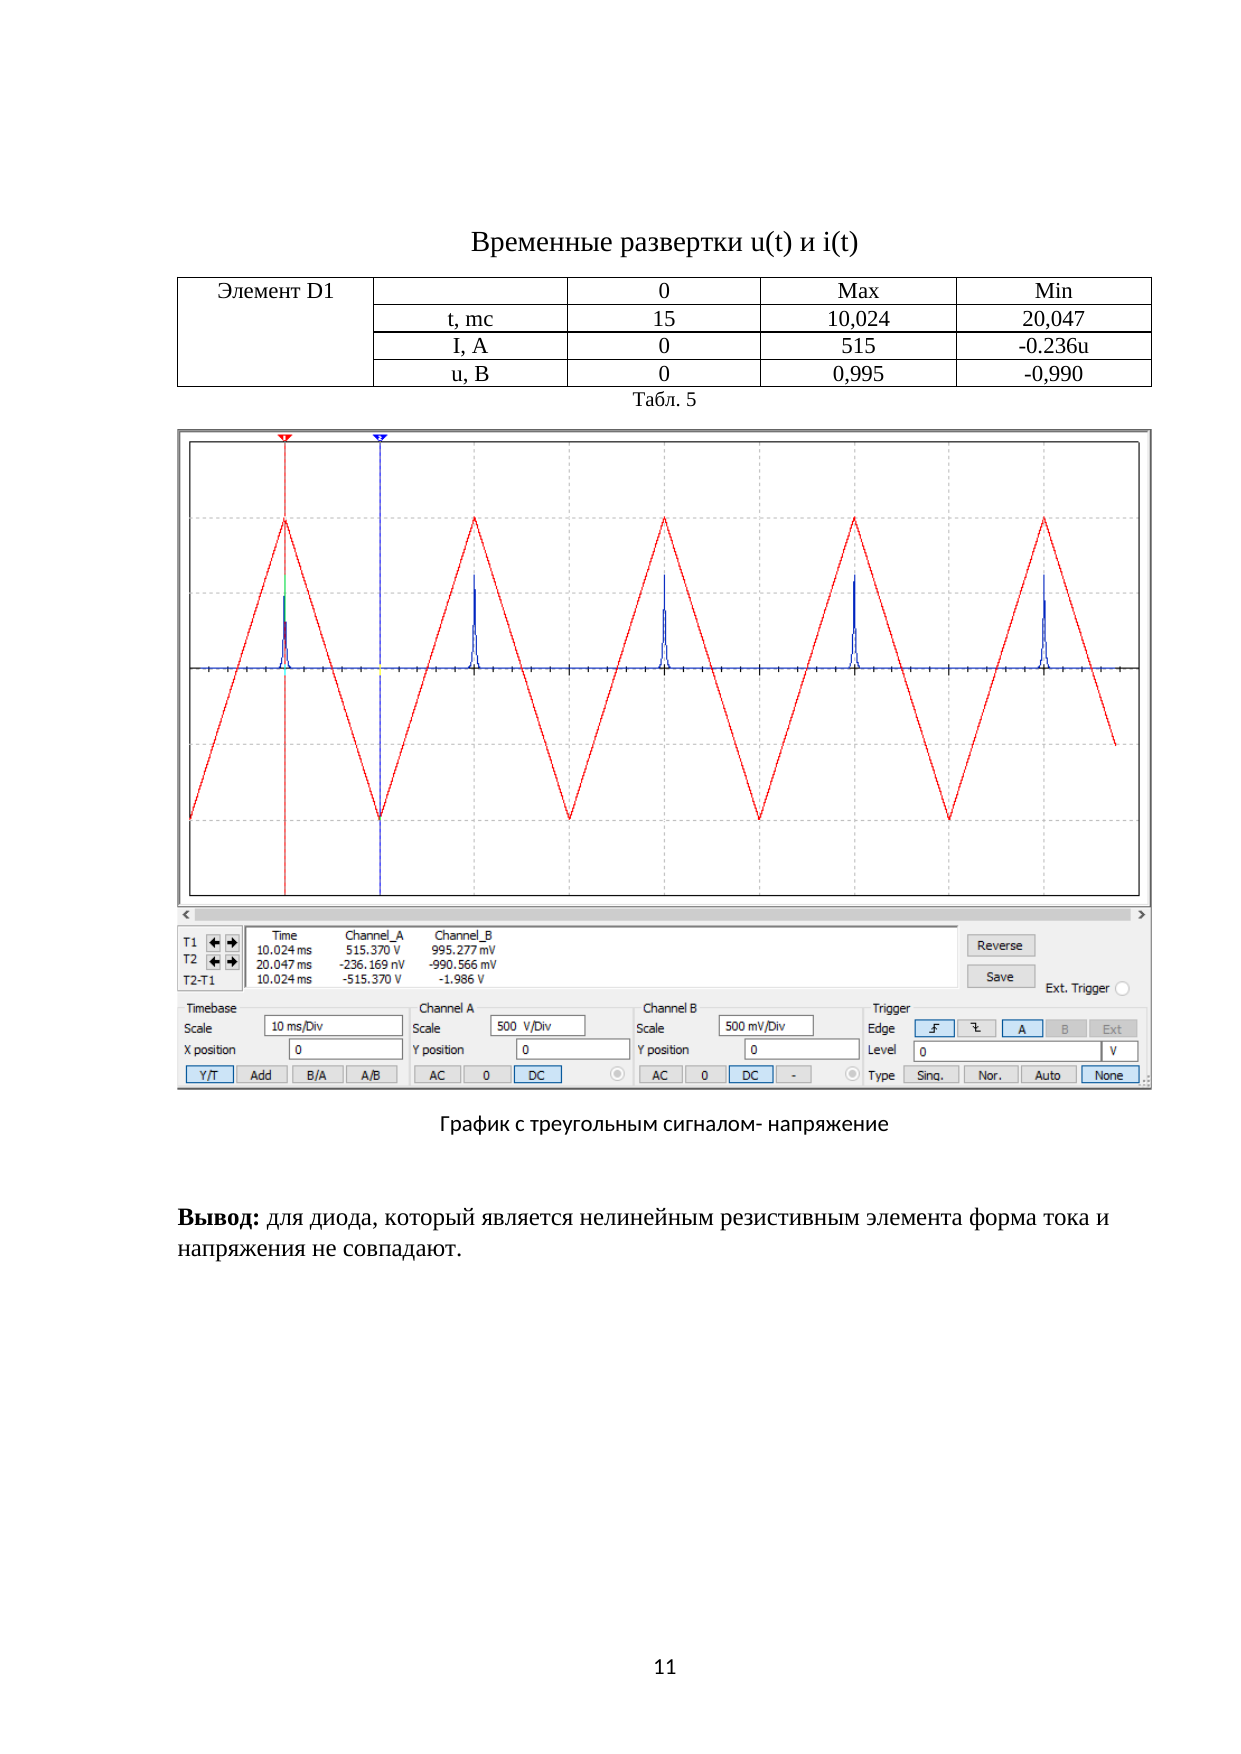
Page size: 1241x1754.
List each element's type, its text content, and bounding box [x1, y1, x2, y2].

table_header Min [957, 278, 1151, 304]
table_header Max [761, 278, 956, 304]
table_cell 515 [761, 333, 956, 359]
text График с треугольным сигналом- напряжение [177, 1109, 1152, 1137]
text Табл. 5 [177, 387, 1152, 411]
table_cell -0.236u [957, 333, 1151, 359]
table_cell 10,024 [761, 305, 956, 331]
table_header [374, 278, 567, 304]
table_header Элемент D1 [178, 278, 373, 386]
table_cell 15 [568, 305, 760, 331]
table_cell 0 [568, 333, 760, 359]
table_cell t, mc [374, 305, 567, 331]
table_cell u, B [374, 360, 567, 386]
table_cell 0 [568, 360, 760, 386]
table_cell -0,990 [957, 360, 1151, 386]
table_header 0 [568, 278, 760, 304]
picture [177, 429, 1152, 1090]
text Временные развертки u(t) и i(t) [177, 224, 1152, 257]
table_cell I, A [374, 333, 567, 359]
text Вывод: для диода, который является нелинейным резистивным элемента форма тока и напряжения не совпадают. [177, 1202, 1152, 1262]
table_cell 0,995 [761, 360, 956, 386]
table_cell 20,047 [957, 305, 1151, 331]
